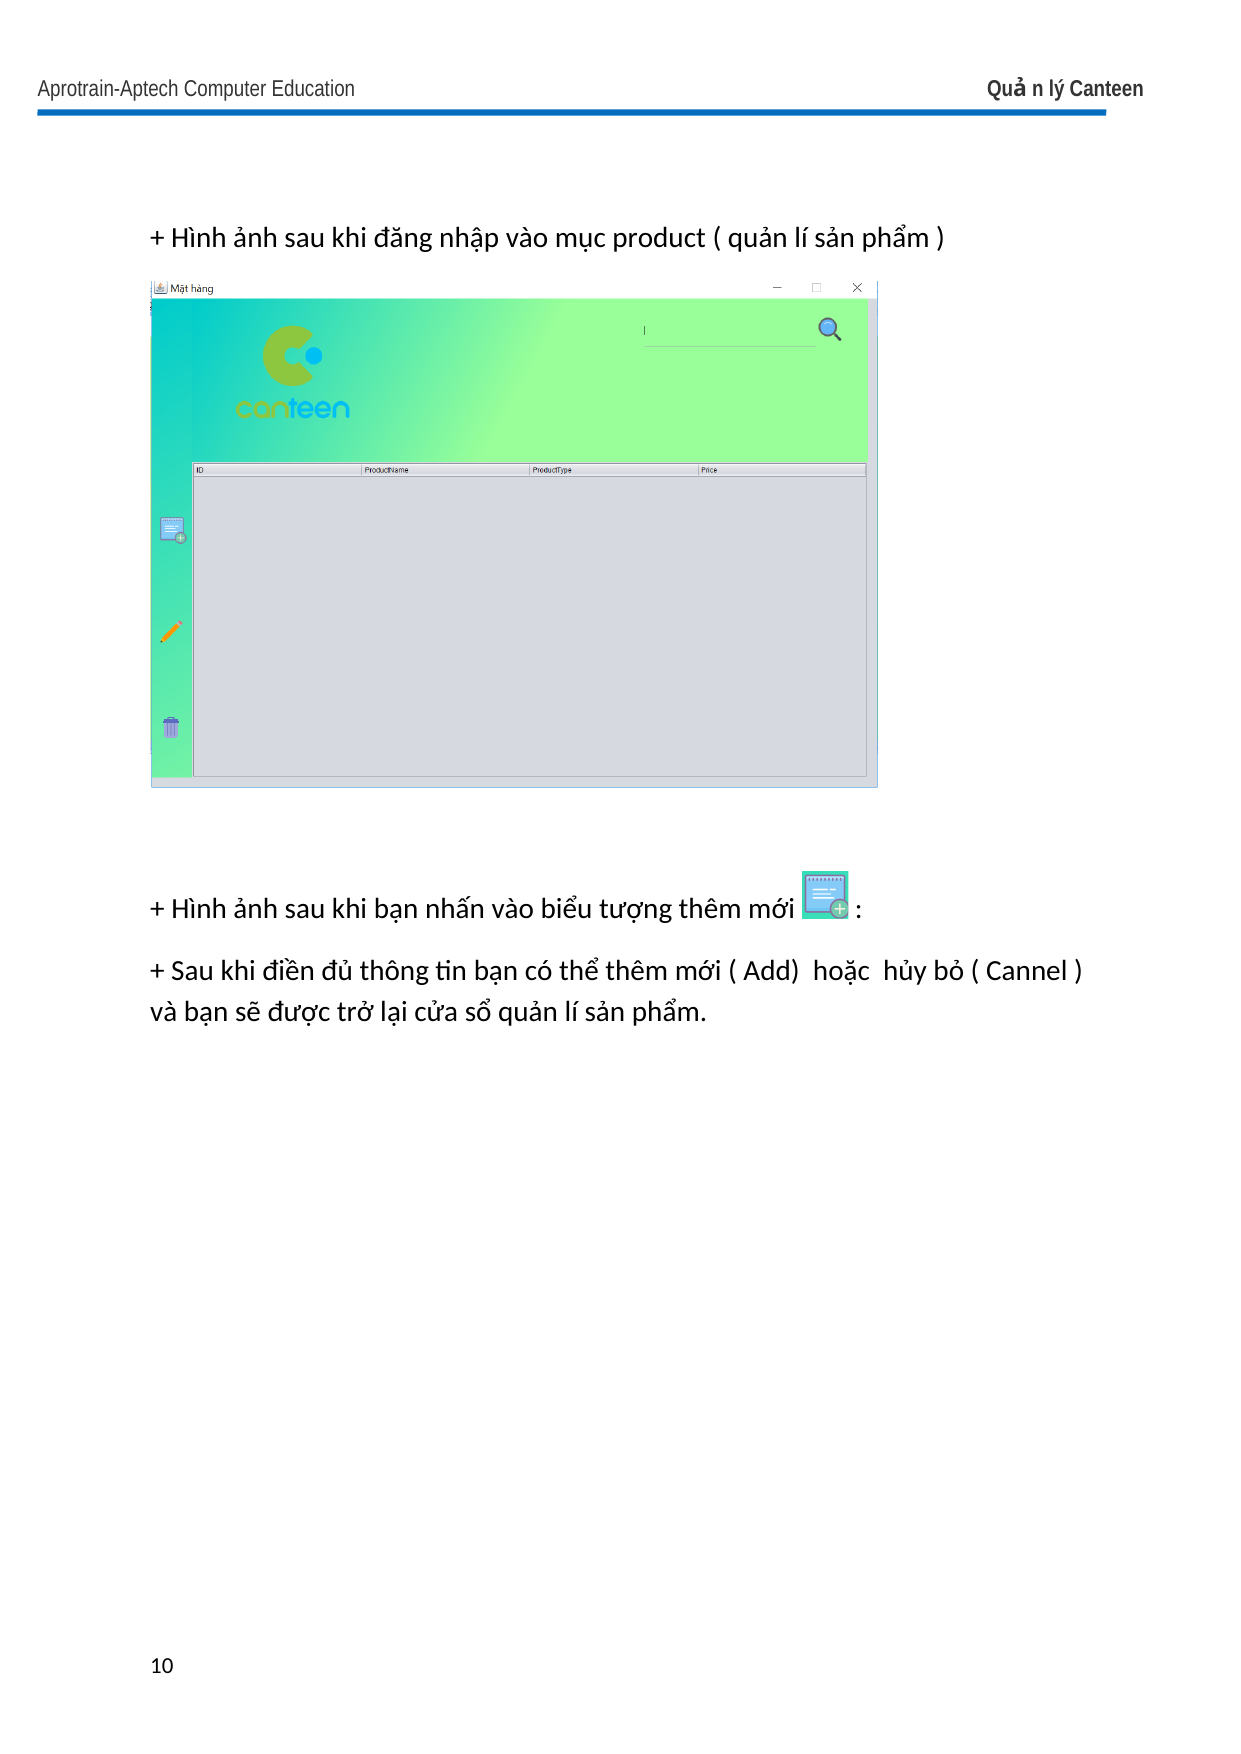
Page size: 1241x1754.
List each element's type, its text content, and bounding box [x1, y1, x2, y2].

text + Hình ảnh sau khi đăng nhập vào mục product ( quản lí sản phẩm ) [150, 219, 1090, 255]
picture [802, 871, 849, 919]
text + Sau khi điền đủ thông tin bạn có thể thêm mới ( Add) hoặc hủy bỏ ( Cannel ) và bạn sẽ được trở lại cửa sổ quản lí sản phẩm. [150, 952, 1090, 1029]
picture [150, 281, 879, 789]
text + Hình ảnh sau khi bạn nhấn vào biểu tượng thêm mới : [150, 872, 1090, 926]
